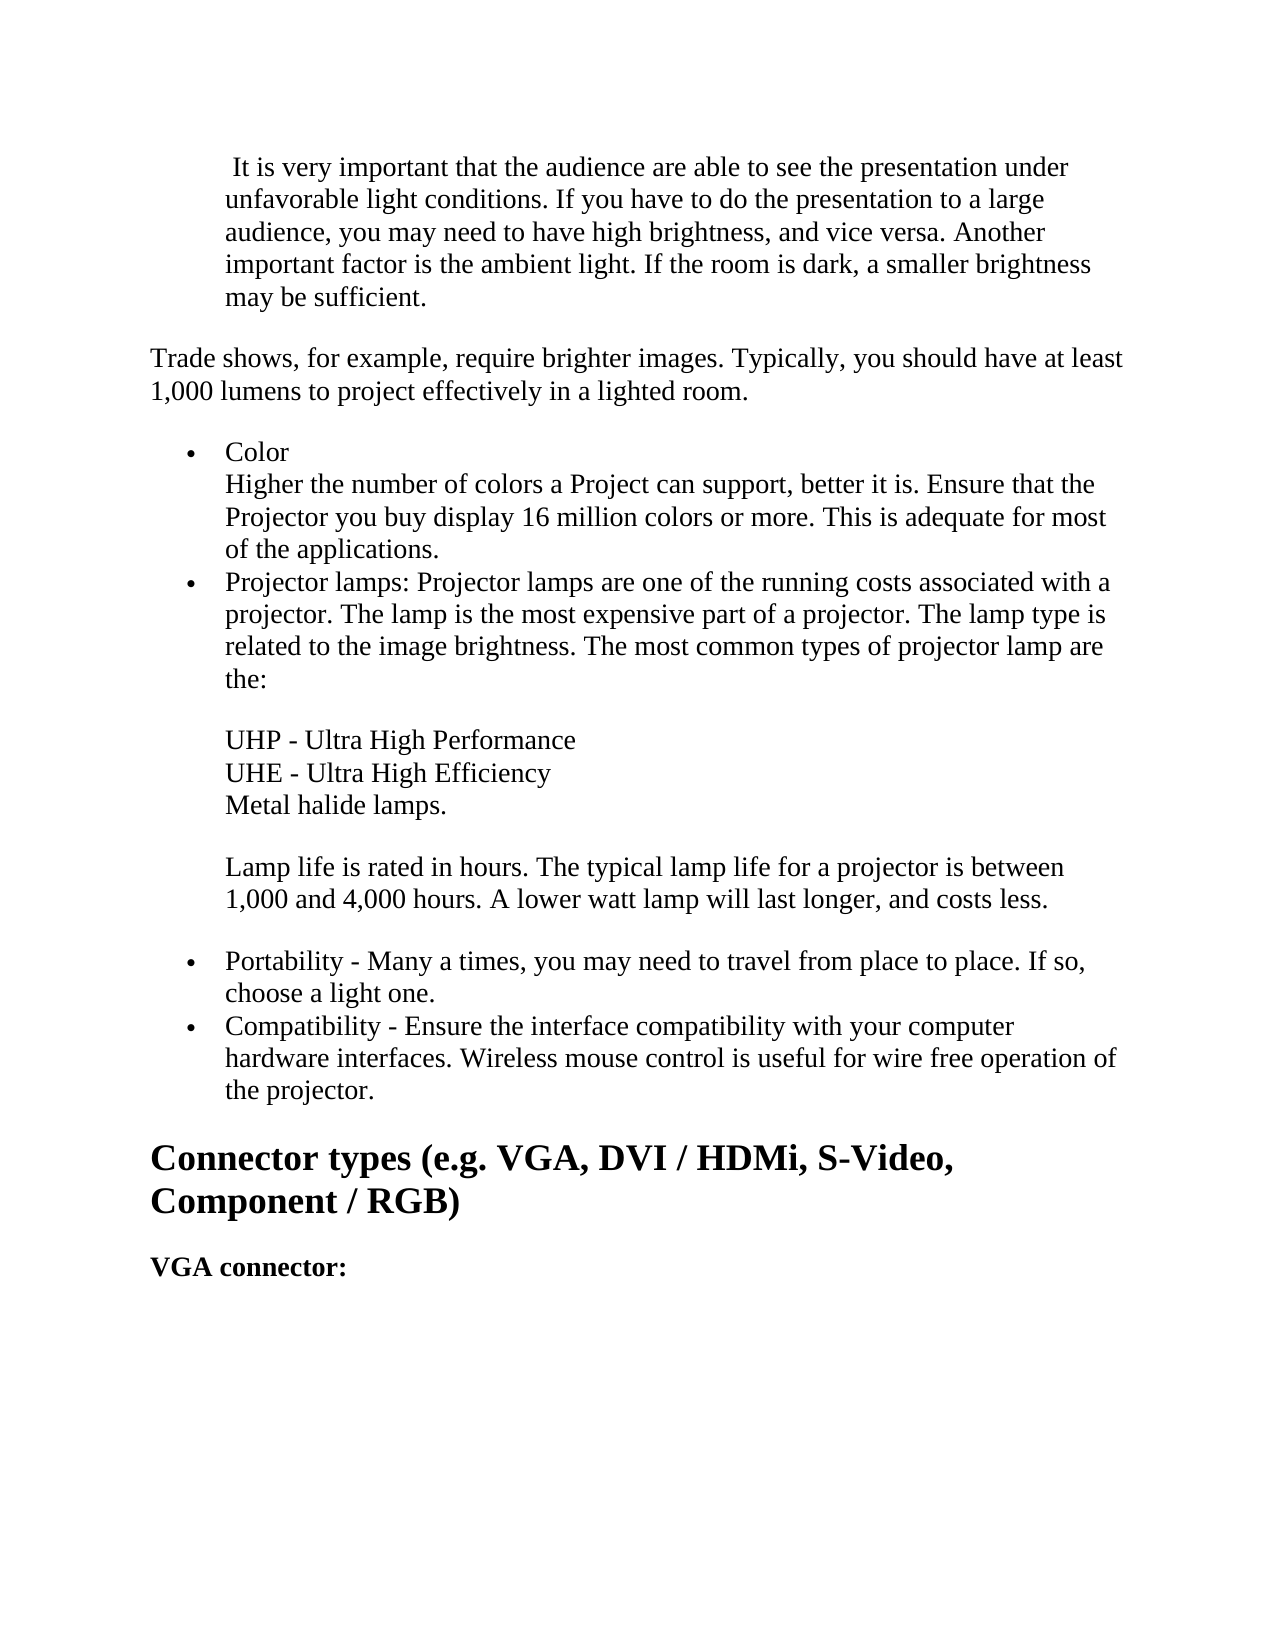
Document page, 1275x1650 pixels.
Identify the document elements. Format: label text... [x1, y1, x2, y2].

text VGA connector: [150, 1250, 1125, 1283]
text Connector types (e.g. VGA, DVI / HDMi, S-Video, Component / RGB) [150, 1135, 1125, 1221]
text Trade shows, for example, require brighter images. Typically, you should have at least 1,000 lumens to project effectively in a lighted room. [150, 341, 1125, 406]
text It is very important that the audience are able to see the presentation under unfavorable light conditions. If you have to do the presentation to a large audience, you may need to have high brightness, and vice versa. Another important factor is the ambient light. If the room is dark, a smaller brightness may be sufficient. [225, 150, 1125, 312]
list Compatibility - Ensure the interface compatibility with your computer hardware interfaces. Wireless mouse control is useful for wire free operation of the projector. [187, 1008, 1125, 1106]
text Lamp life is rated in hours. The typical lamp life for a projector is between 1,000 and 4,000 hours. A lower watt lamp will last longer, and costs less. [225, 850, 1125, 914]
list Portability - Many a times, you may need to travel from place to place. If so, choose a light one. [187, 944, 1125, 1008]
list Color Higher the number of colors a Project can support, better it is. Ensure that the Projector you buy display 16 million colors or more. This is adequate for most of the applications. [187, 435, 1125, 565]
list Projector lamps: Projector lamps are one of the running costs associated with a projector. The lamp is the most expensive part of a projector. The lamp type is related to the image brightness. The most common types of projector lamp are the: [187, 565, 1125, 694]
text UHP - Ultra High Performance UHE - Ultra High Efficiency Metal halide lamps. [225, 723, 1125, 821]
